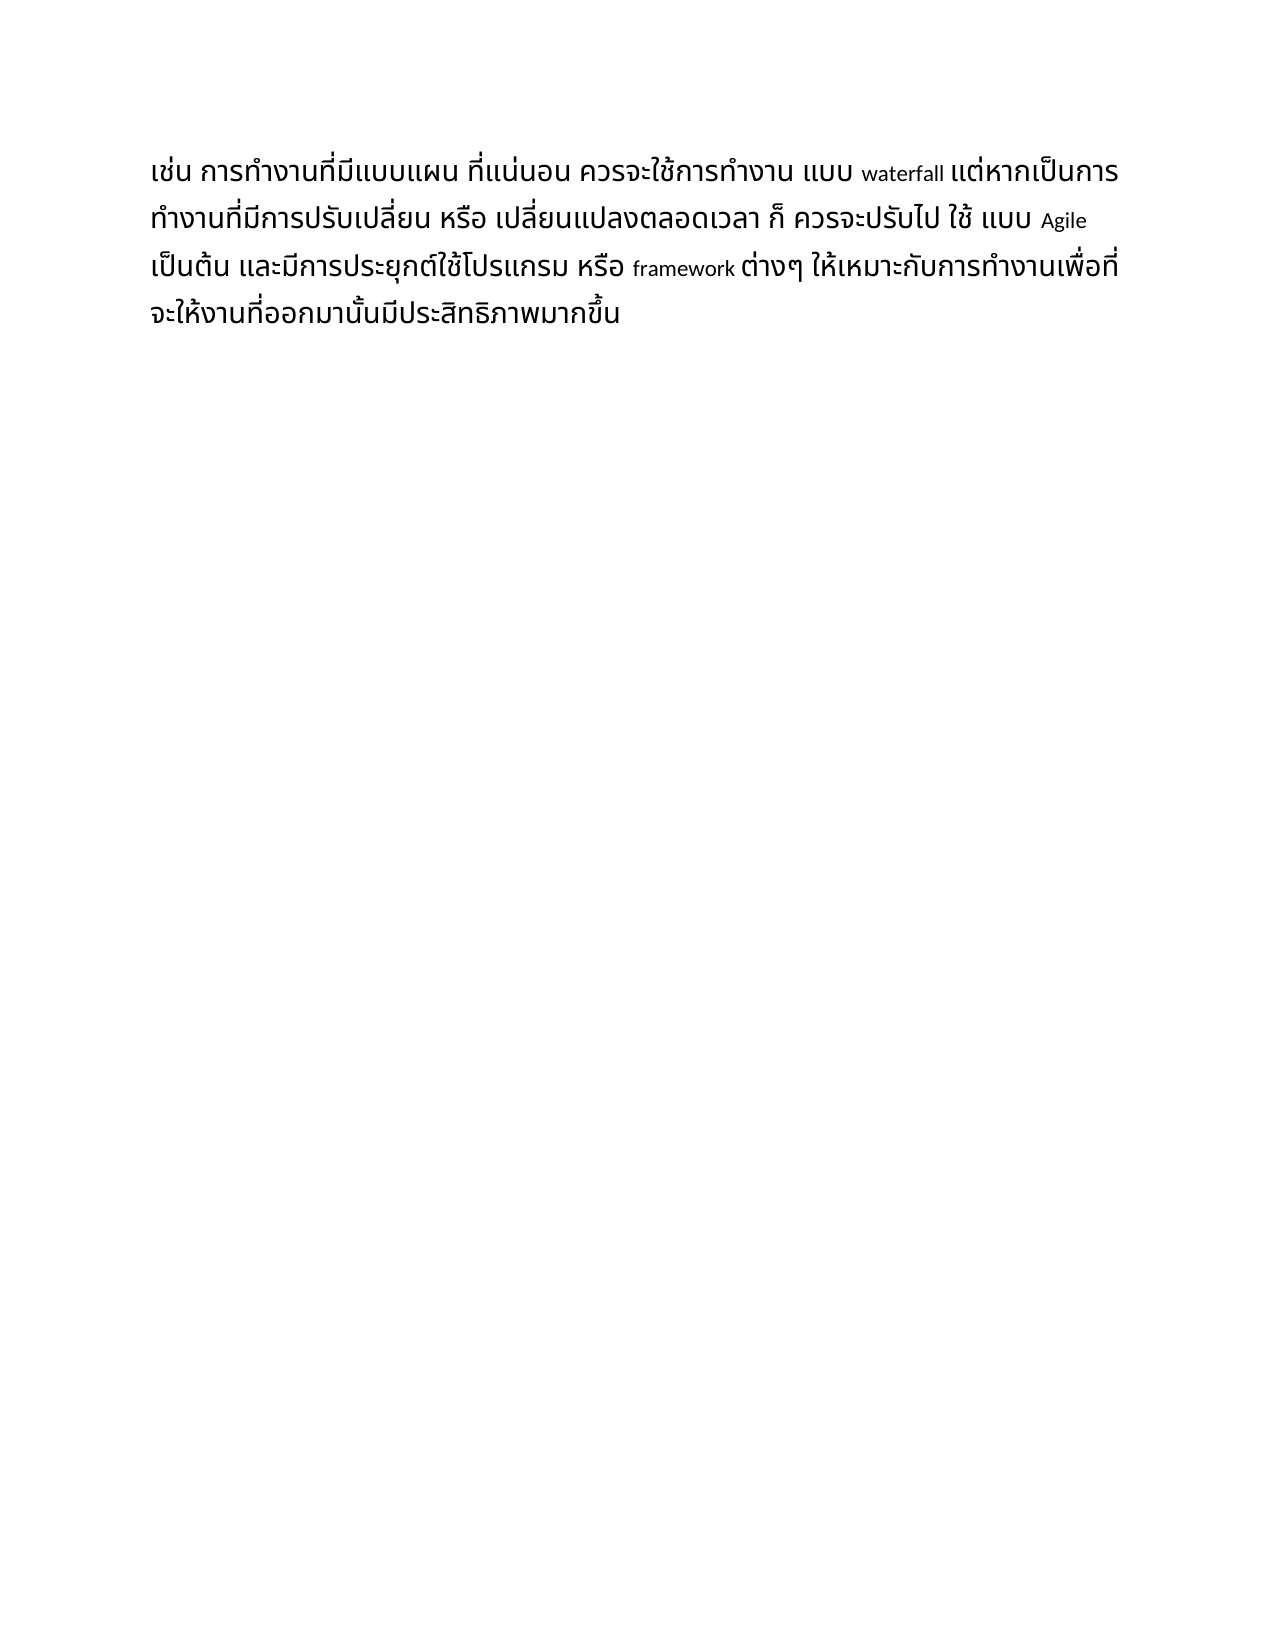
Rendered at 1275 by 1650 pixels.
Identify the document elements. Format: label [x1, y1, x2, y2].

text [150, 150, 1125, 337]
